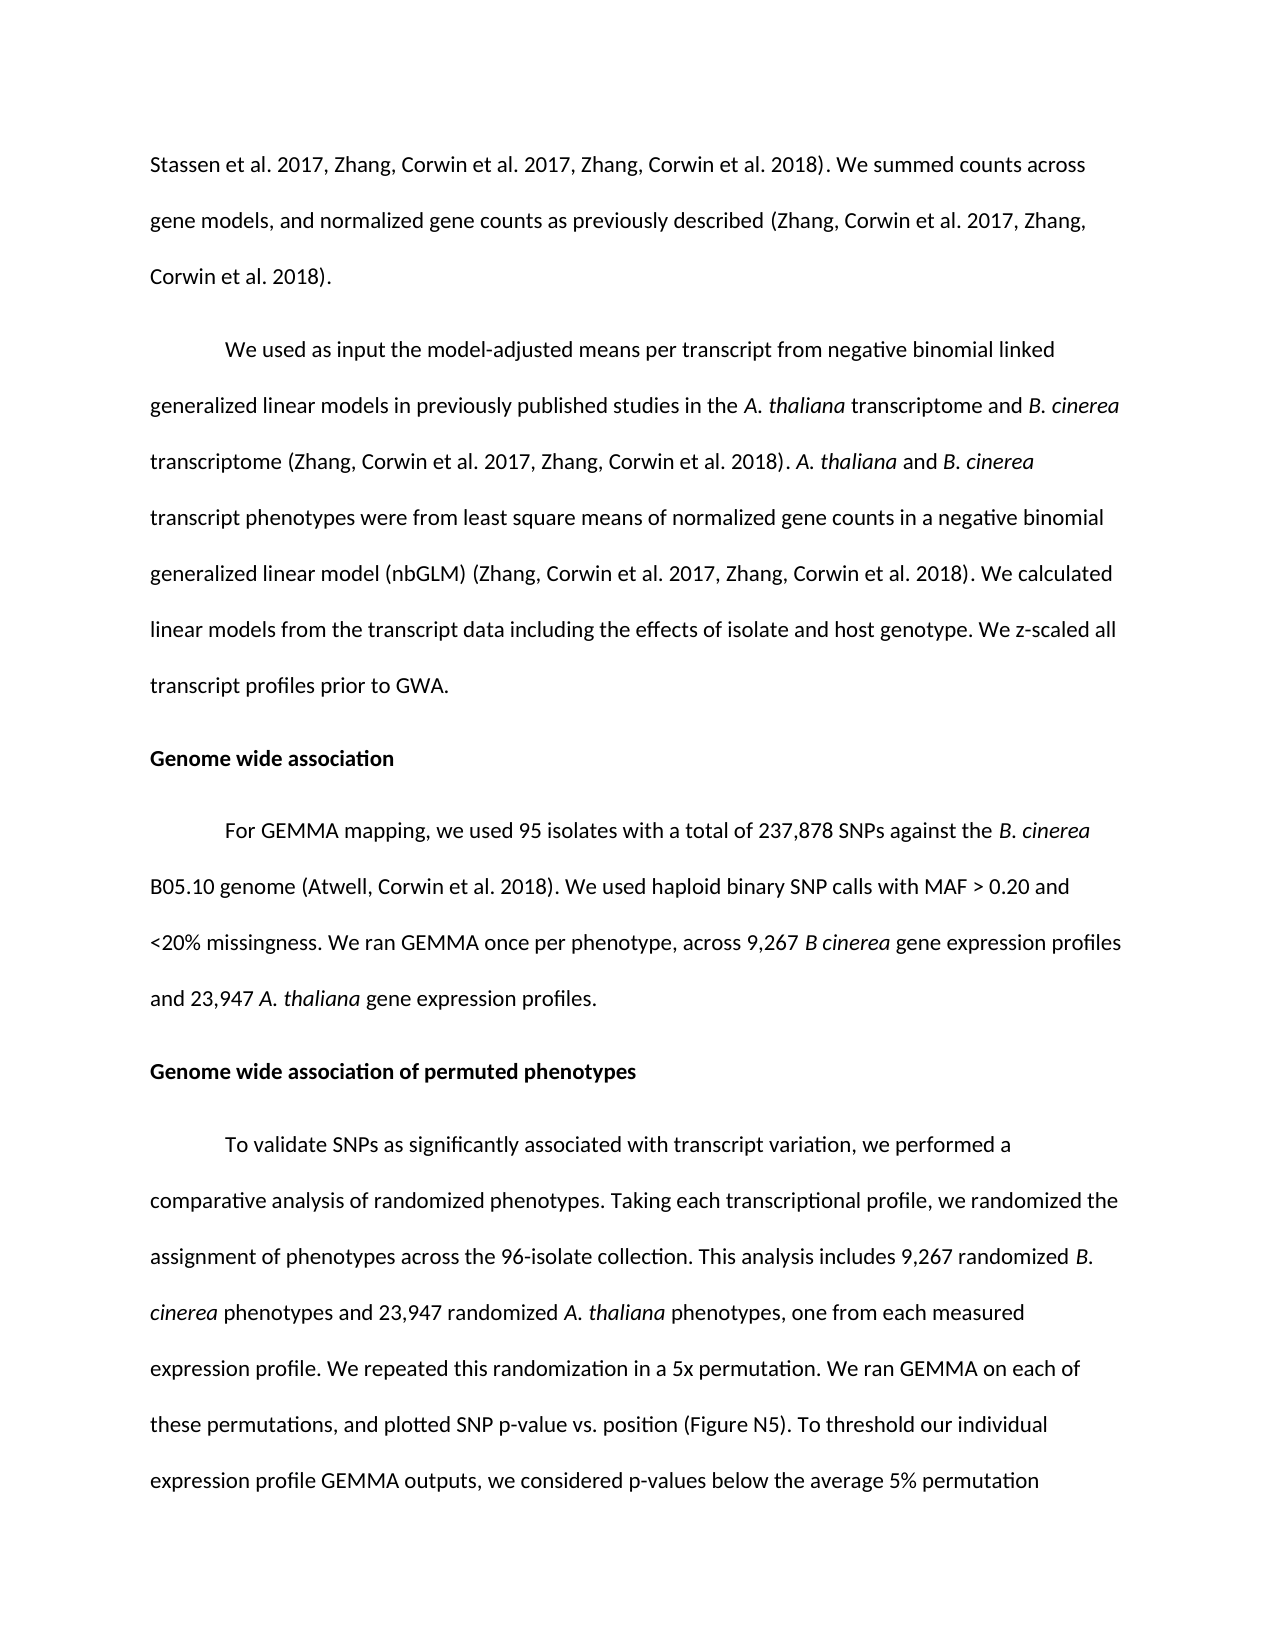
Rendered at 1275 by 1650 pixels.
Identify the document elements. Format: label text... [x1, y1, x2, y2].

text We used as input the model-adjusted means per transcript from negative binomial linked generalized linear models in previously published studies in the A. thaliana transcriptome and B. cinerea transcriptome (Zhang, Corwin et al. 2017, Zhang, Corwin et al. 2018). A. thaliana and B. cinerea transcript phenotypes were from least square means of normalized gene counts in a negative binomial generalized linear model (nbGLM) (Zhang, Corwin et al. 2017, Zhang, Corwin et al. 2018). We calculated linear models from the transcript data including the effects of isolate and host genotype. We z-scaled all transcript profiles prior to GWA. [150, 335, 1125, 699]
text Genome wide association [150, 744, 1125, 772]
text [150, 1130, 1125, 1494]
text For GEMMA mapping, we used 95 isolates with a total of 237,878 SNPs against the B. cinerea B05.10 genome (Atwell, Corwin et al. 2018). We used haploid binary SNP calls with MAF > 0.20 and <20% missingness. We ran GEMMA once per phenotype, across 9,267 B cinerea gene expression profiles and 23,947 A. thaliana gene expression profiles. [150, 816, 1125, 1013]
text Genome wide association of permuted phenotypes [150, 1057, 1125, 1085]
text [150, 150, 1125, 290]
